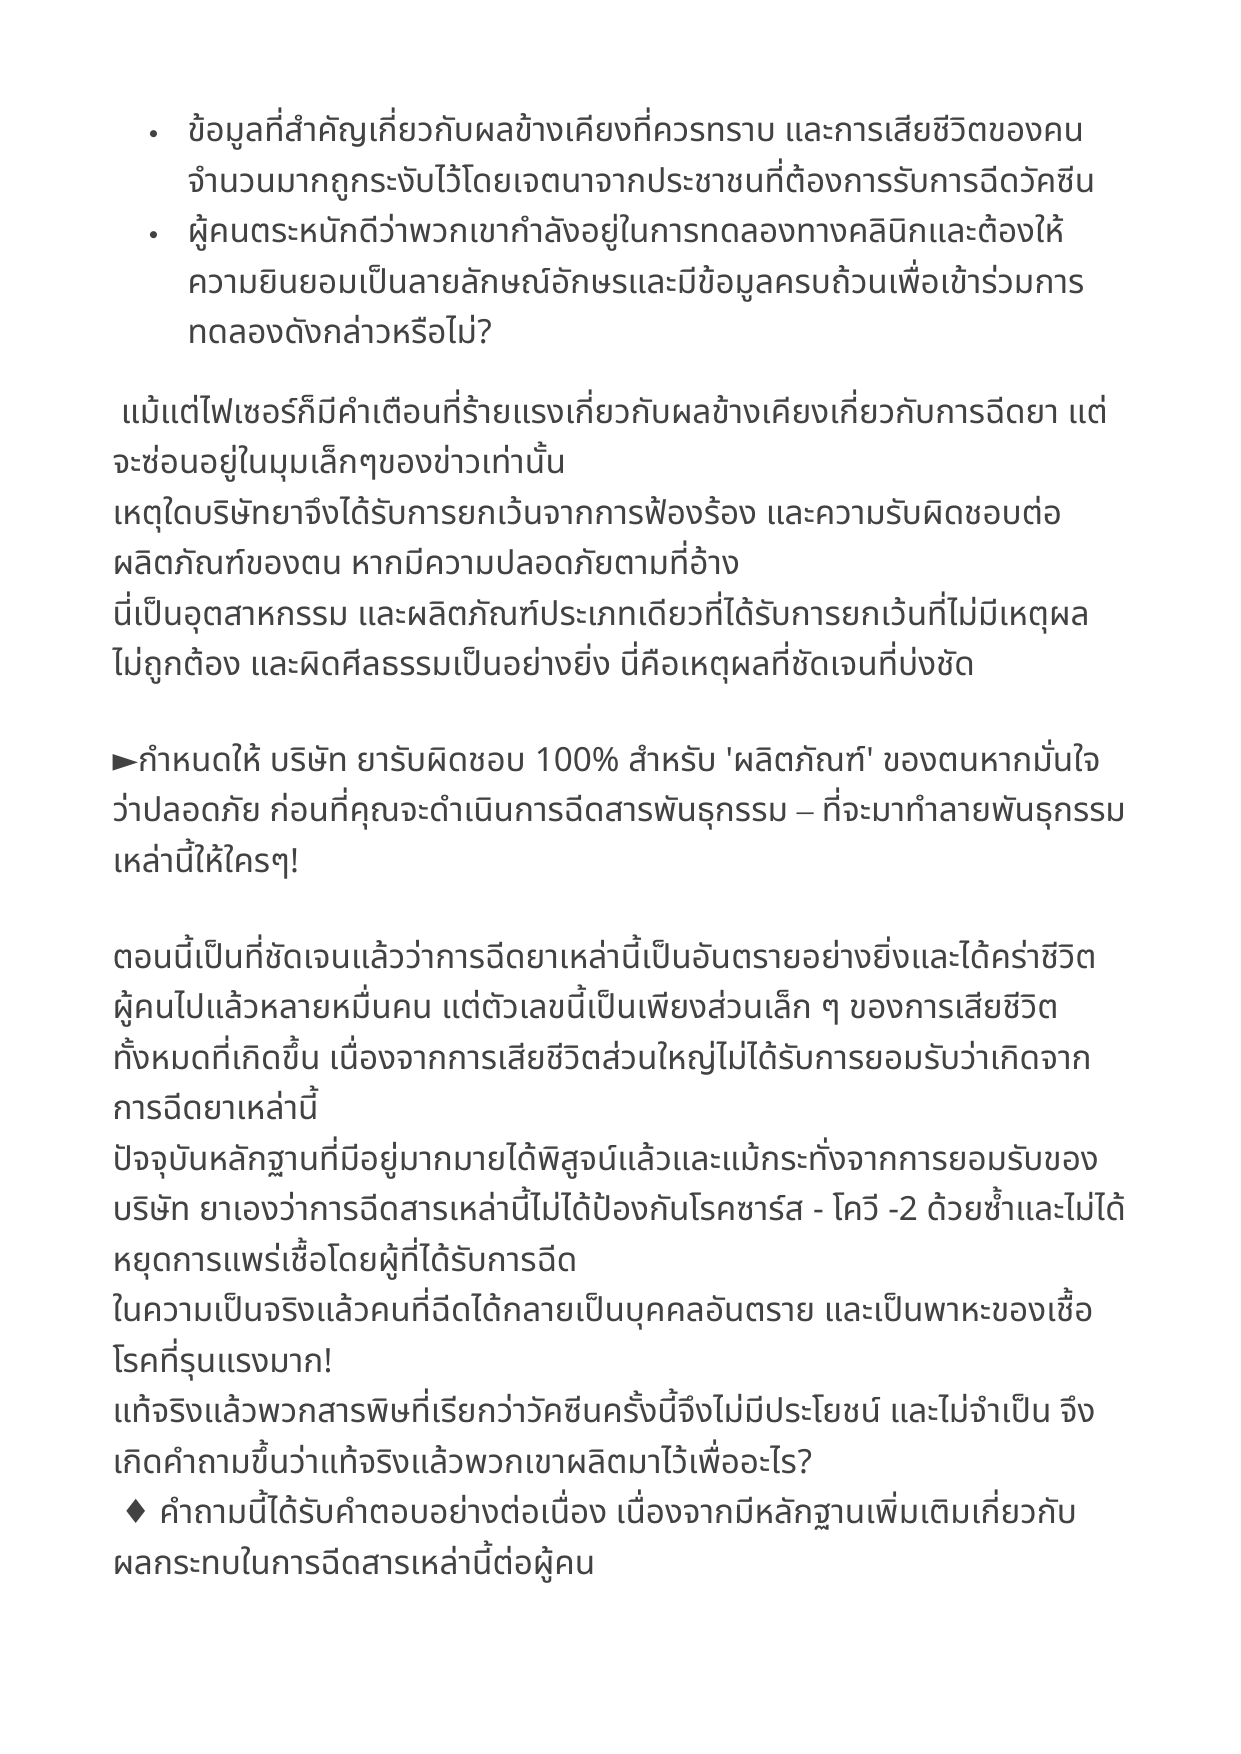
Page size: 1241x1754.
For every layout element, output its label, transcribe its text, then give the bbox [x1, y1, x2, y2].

list ผู้คนตระหนักดีว่าพวกเขากำลังอยู่ในการทดลองทางคลินิกและต้องให้ความยินยอมเป็นลายลักษณ์อักษรและมีข้อมูลครบถ้วนเพื่อเข้าร่วมการทดลองดังกล่าวหรือไม่? [150, 207, 1128, 359]
text แม้แต่ไฟเซอร์ก็มีคำเตือนที่ร้ายแรงเกี่ยวกับผลข้างเคียงเกี่ยวกับการฉีดยา แต่จะซ่อนอยู่ในมุมเล็กๆของข่าวเท่านั้น เหตุใดบริษัทยาจึงได้รับการยกเว้นจากการฟ้องร้อง และความรับผิดชอบต่อผลิตภัณฑ์ของตน หากมีความปลอดภัยตามที่อ้าง นี่เป็นอุตสาหกรรม และผลิตภัณฑ์ประเภทเดียวที่ได้รับการยกเว้นที่ไม่มีเหตุผล ไม่ถูกต้อง และผิดศีลธรรมเป็นอย่างยิ่ง นี่คือเหตุผลที่ชัดเจนที่บ่งชัด ►กำหนดให้ บริษัท ยารับผิดชอบ 100% สำหรับ 'ผลิตภัณฑ์' ของตนหากมั่นใจว่าปลอดภัย ก่อนที่คุณจะดำเนินการฉีดสารพันธุกรรม – ที่จะมาทำลายพันธุกรรมเหล่านี้ให้ใครๆ! ตอนนี้เป็นที่ชัดเจนแล้วว่าการฉีดยาเหล่านี้เป็นอันตรายอย่างยิ่งและได้คร่าชีวิตผู้คนไปแล้วหลายหมื่นคน แต่ตัวเลขนี้เป็นเพียงส่วนเล็ก ๆ ของการเสียชีวิตทั้งหมดที่เกิดขึ้น เนื่องจากการเสียชีวิตส่วนใหญ่ไม่ได้รับการยอมรับว่าเกิดจากการฉีดยาเหล่านี้ ปัจจุบันหลักฐานที่มีอยู่มากมายได้พิสูจน์แล้วและแม้กระทั่งจากการยอมรับของ บริษัท ยาเองว่าการฉีดสารเหล่านี้ไม่ได้ป้องกันโรคซาร์ส - โควี -2 ด้วยซ้ำและไม่ได้หยุดการแพร่เชื้อโดยผู้ที่ได้รับการฉีด ในความเป็นจริงแล้วคนที่ฉีดได้กลายเป็นบุคคลอันตราย และเป็นพาหะของเชื้อโรคที่รุนแรงมาก! แท้จริงแล้วพวกสารพิษที่เรียกว่าวัคซีนครั้งนี้จึงไม่มีประโยชน์ และไม่จำเป็น จึงเกิดคำถามขึ้นว่าแท้จริงแล้วพวกเขาผลิตมาไว้เพื่ออะไร? [112, 388, 1128, 1488]
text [112, 1488, 1128, 1589]
list ข้อมูลที่สำคัญเกี่ยวกับผลข้างเคียงที่ควรทราบ และการเสียชีวิตของคนจำนวนมากถูกระงับไว้โดยเจตนาจากประชาชนที่ต้องการรับการฉีดวัคซีน [150, 106, 1128, 207]
